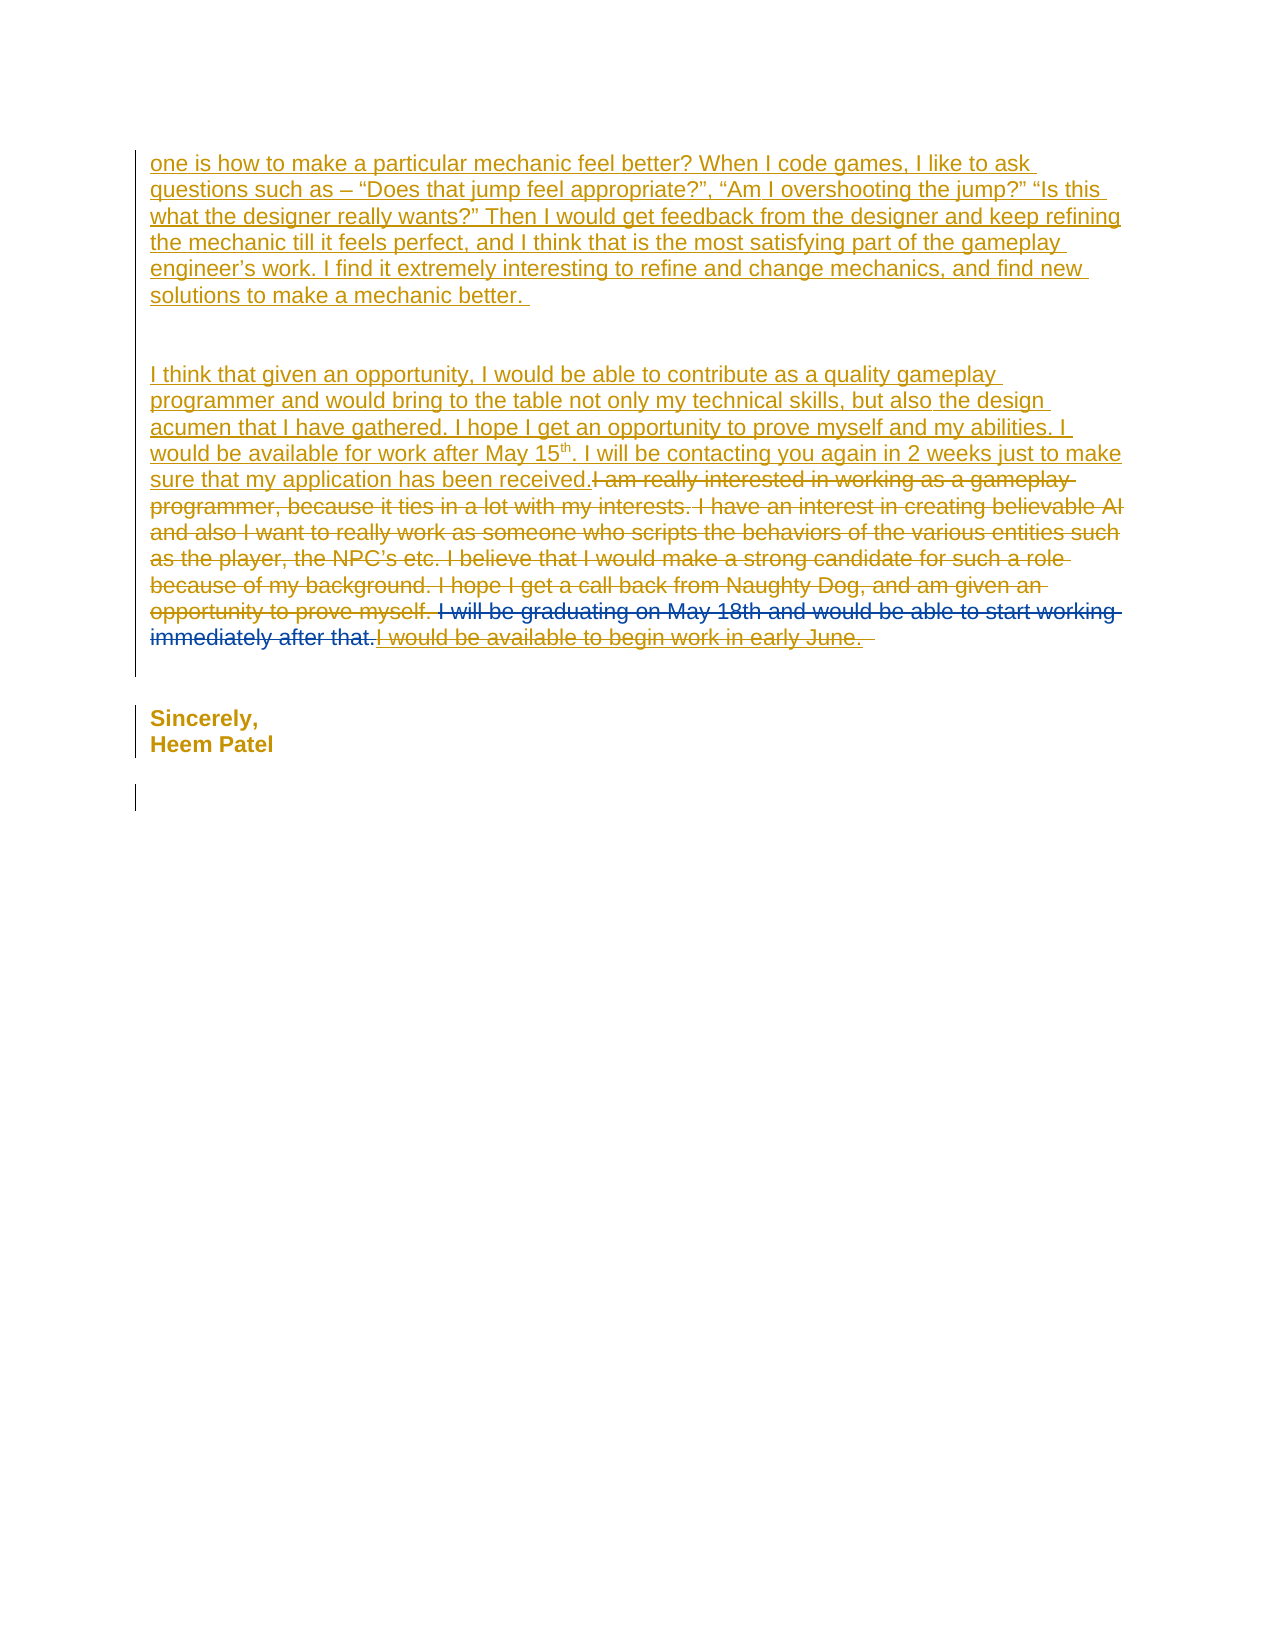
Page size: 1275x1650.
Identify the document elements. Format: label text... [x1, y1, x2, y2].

text Heem Patel [150, 731, 1125, 758]
text Sincerely, [150, 705, 1125, 731]
